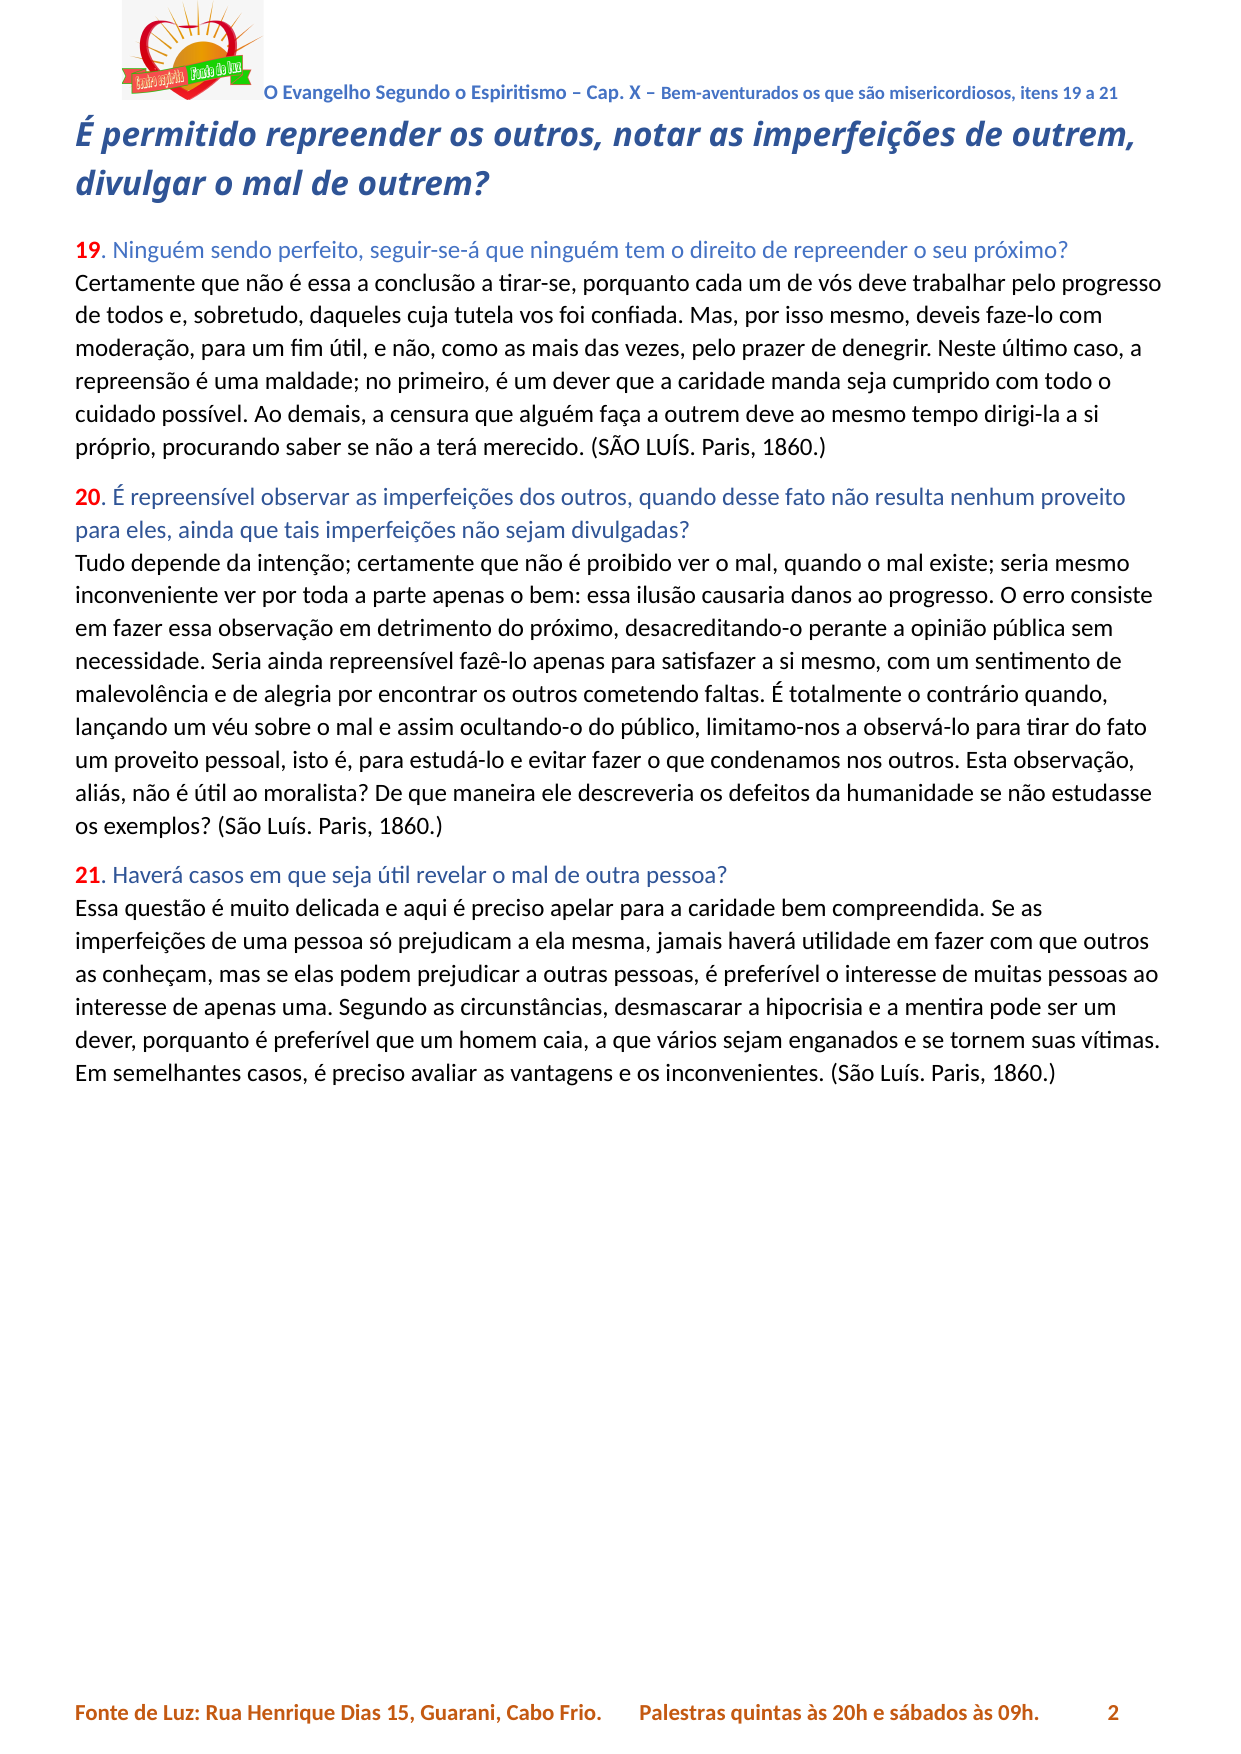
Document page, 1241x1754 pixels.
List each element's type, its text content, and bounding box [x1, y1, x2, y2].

text Essa questão é muito delicada e aqui é preciso apelar para a caridade bem compreendida. Se as imperfeições de uma pessoa só prejudicam a ela mesma, jamais haverá utilidade em fazer com que outros as conheçam, mas se elas podem prejudicar a outras pessoas, é preferível o interesse de muitas pessoas ao interesse de apenas uma. Segundo as circunstâncias, desmascarar a hipocrisia e a mentira pode ser um dever, porquanto é preferível que um homem caia, a que vários sejam enganados e se tornem suas vítimas. Em semelhantes casos, é preciso avaliar as vantagens e os inconvenientes. (São Luís. Paris, 1860.) [75, 892, 1165, 1088]
text 20. É repreensível observar as imperfeições dos outros, quando desse fato não resulta nenhum proveito para eles, ainda que tais imperfeições não sejam divulgadas? [75, 481, 1165, 544]
text 19. Ninguém sendo perfeito, seguir-se-á que ninguém tem o direito de repreender o seu próximo? [75, 234, 1165, 264]
subtitle É permitido repreender os outros, notar as imperfeições de outrem, divulgar o mal de outrem? [75, 111, 1165, 205]
text 21. Haverá casos em que seja útil revelar o mal de outra pessoa? [75, 859, 1165, 890]
picture [121, 0, 264, 100]
text Certamente que não é essa a conclusão a tirar-se, porquanto cada um de vós deve trabalhar pelo progresso de todos e, sobretudo, daqueles cuja tutela vos foi confiada. Mas, por isso mesmo, deveis faze-lo com moderação, para um fim útil, e não, como as mais das vezes, pelo prazer de denegrir. Neste último caso, a repreensão é uma maldade; no primeiro, é um dever que a caridade manda seja cumprido com todo o cuidado possível. Ao demais, a censura que alguém faça a outrem deve ao mesmo tempo dirigi-la a si próprio, procurando saber se não a terá merecido. (SÃO LUÍS. Paris, 1860.) [75, 267, 1165, 462]
text Tudo depende da intenção; certamente que não é proibido ver o mal, quando o mal existe; seria mesmo inconveniente ver por toda a parte apenas o bem: essa ilusão causaria danos ao progresso. O erro consiste em fazer essa observação em detrimento do próximo, desacreditando-o perante a opinião pública sem necessidade. Seria ainda repreensível fazê-lo apenas para satisfazer a si mesmo, com um sentimento de malevolência e de alegria por encontrar os outros cometendo faltas. É totalmente o contrário quando, lançando um véu sobre o mal e assim ocultando-o do público, limitamo-nos a observá-lo para tirar do fato um proveito pessoal, isto é, para estudá-lo e evitar fazer o que condenamos nos outros. Esta observação, aliás, não é útil ao moralista? De que maneira ele descreveria os defeitos da humanidade se não estudasse os exemplos? (São Luís. Paris, 1860.) [75, 547, 1165, 841]
